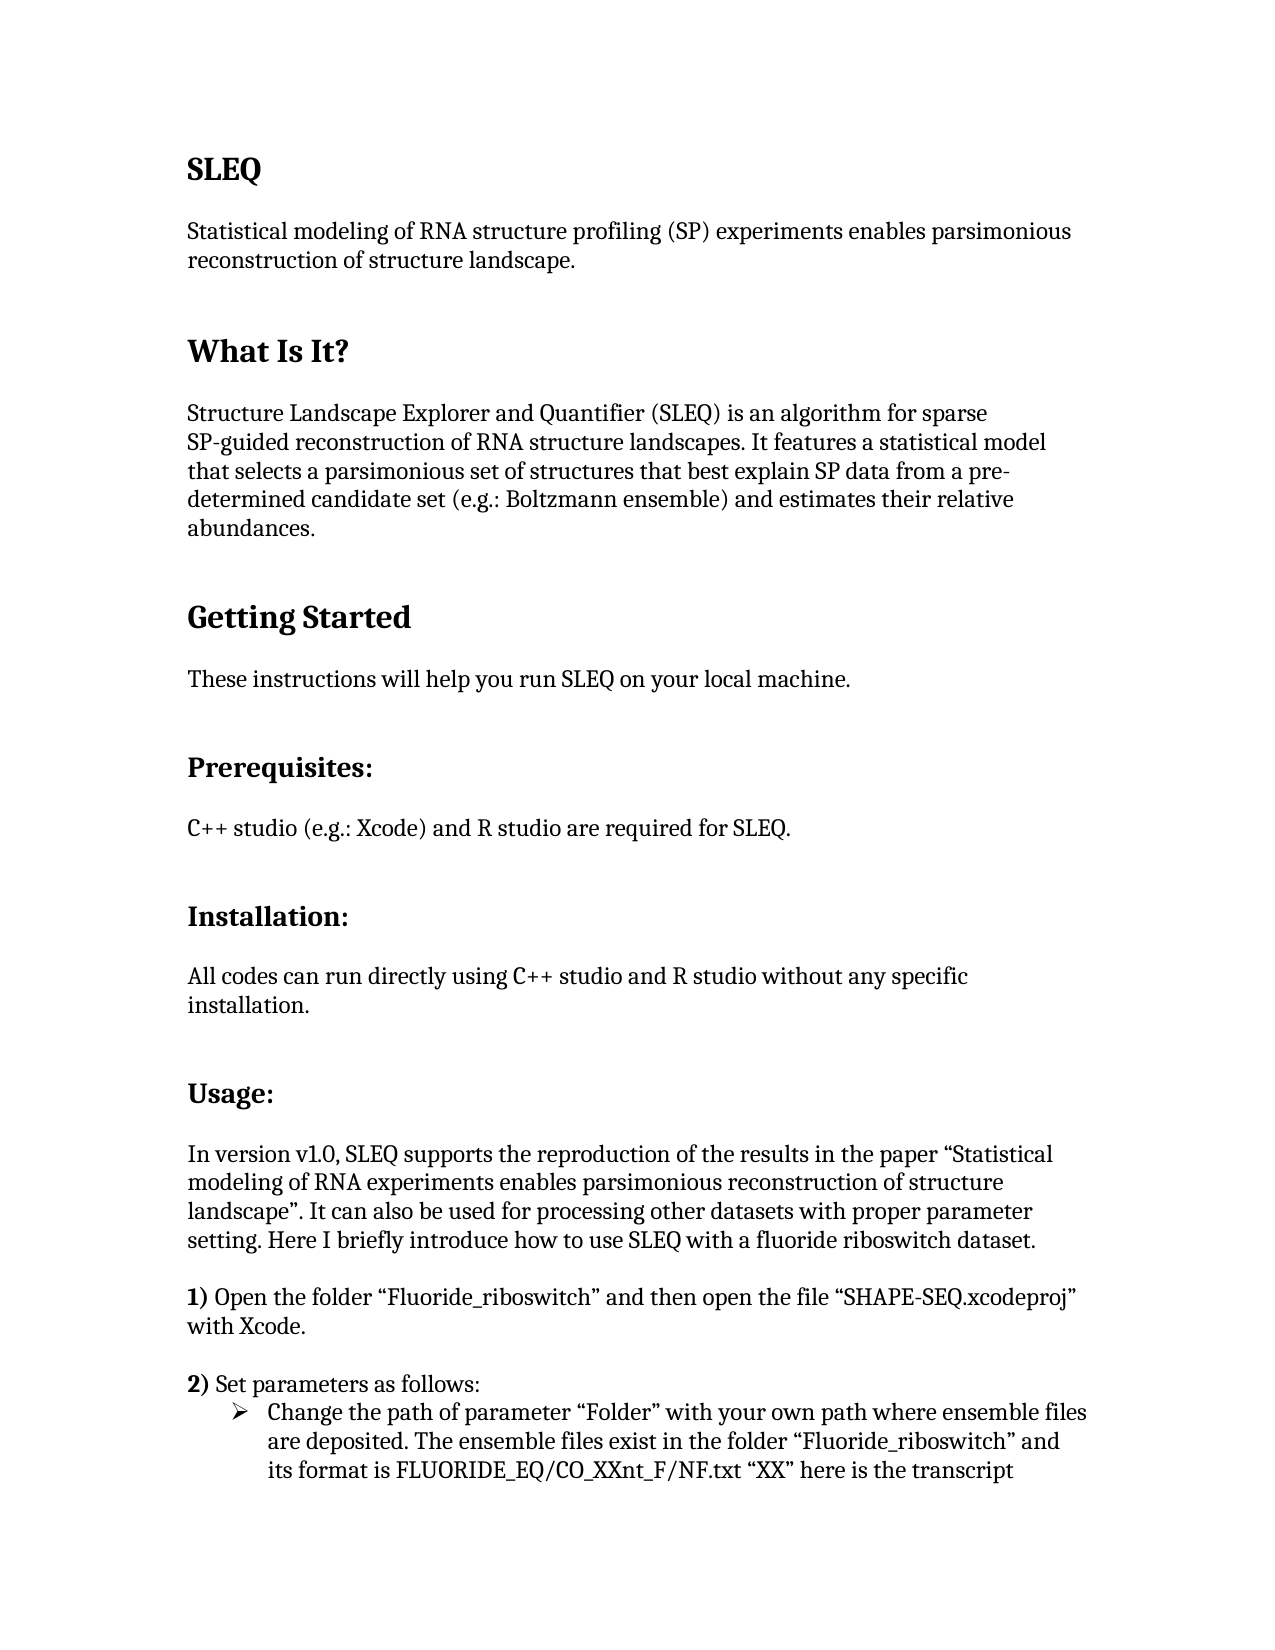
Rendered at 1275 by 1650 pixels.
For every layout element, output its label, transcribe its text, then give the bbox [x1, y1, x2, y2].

text Usage: [187, 1077, 1087, 1111]
text C++ studio (e.g.: Xcode) and R studio are required for SLEQ. [187, 814, 1087, 842]
text Prerequisites: [187, 751, 1087, 785]
text SP-guided reconstruction of RNA structure landscapes. It features a statistical model that selects a parsimonious set of structures that best explain SP data from a pre-determined candidate set (e.g.: Boltzmann ensemble) and estimates their relative abundances. [187, 428, 1087, 543]
text SLEQ [187, 150, 1087, 188]
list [230, 1398, 1087, 1484]
text Getting Started [187, 598, 1087, 636]
text 2) Set parameters as follows: [187, 1369, 1087, 1398]
text 1) Open the folder “Fluoride_riboswitch” and then open the file “SHAPE-SEQ.xcodeproj” with Xcode. [187, 1283, 1087, 1341]
text All codes can run directly using C++ studio and R studio without any specific installation. [187, 962, 1087, 1020]
text These instructions will help you run SLEQ on your local machine. [187, 665, 1087, 694]
text Structure Landscape Explorer and Quantifier (SLEQ) is an algorithm for sparse [187, 399, 1087, 428]
text Installation: [187, 900, 1087, 933]
text What Is It? [187, 332, 1087, 370]
text Statistical modeling of RNA structure profiling (SP) experiments enables parsimonious reconstruction of structure landscape. [187, 217, 1087, 274]
text In version v1.0, SLEQ supports the reproduction of the results in the paper “Statistical modeling of RNA experiments enables parsimonious reconstruction of structure landscape”. It can also be used for processing other datasets with proper parameter setting. Here I briefly introduce how to use SLEQ with a fluoride riboswitch dataset. [187, 1139, 1087, 1254]
